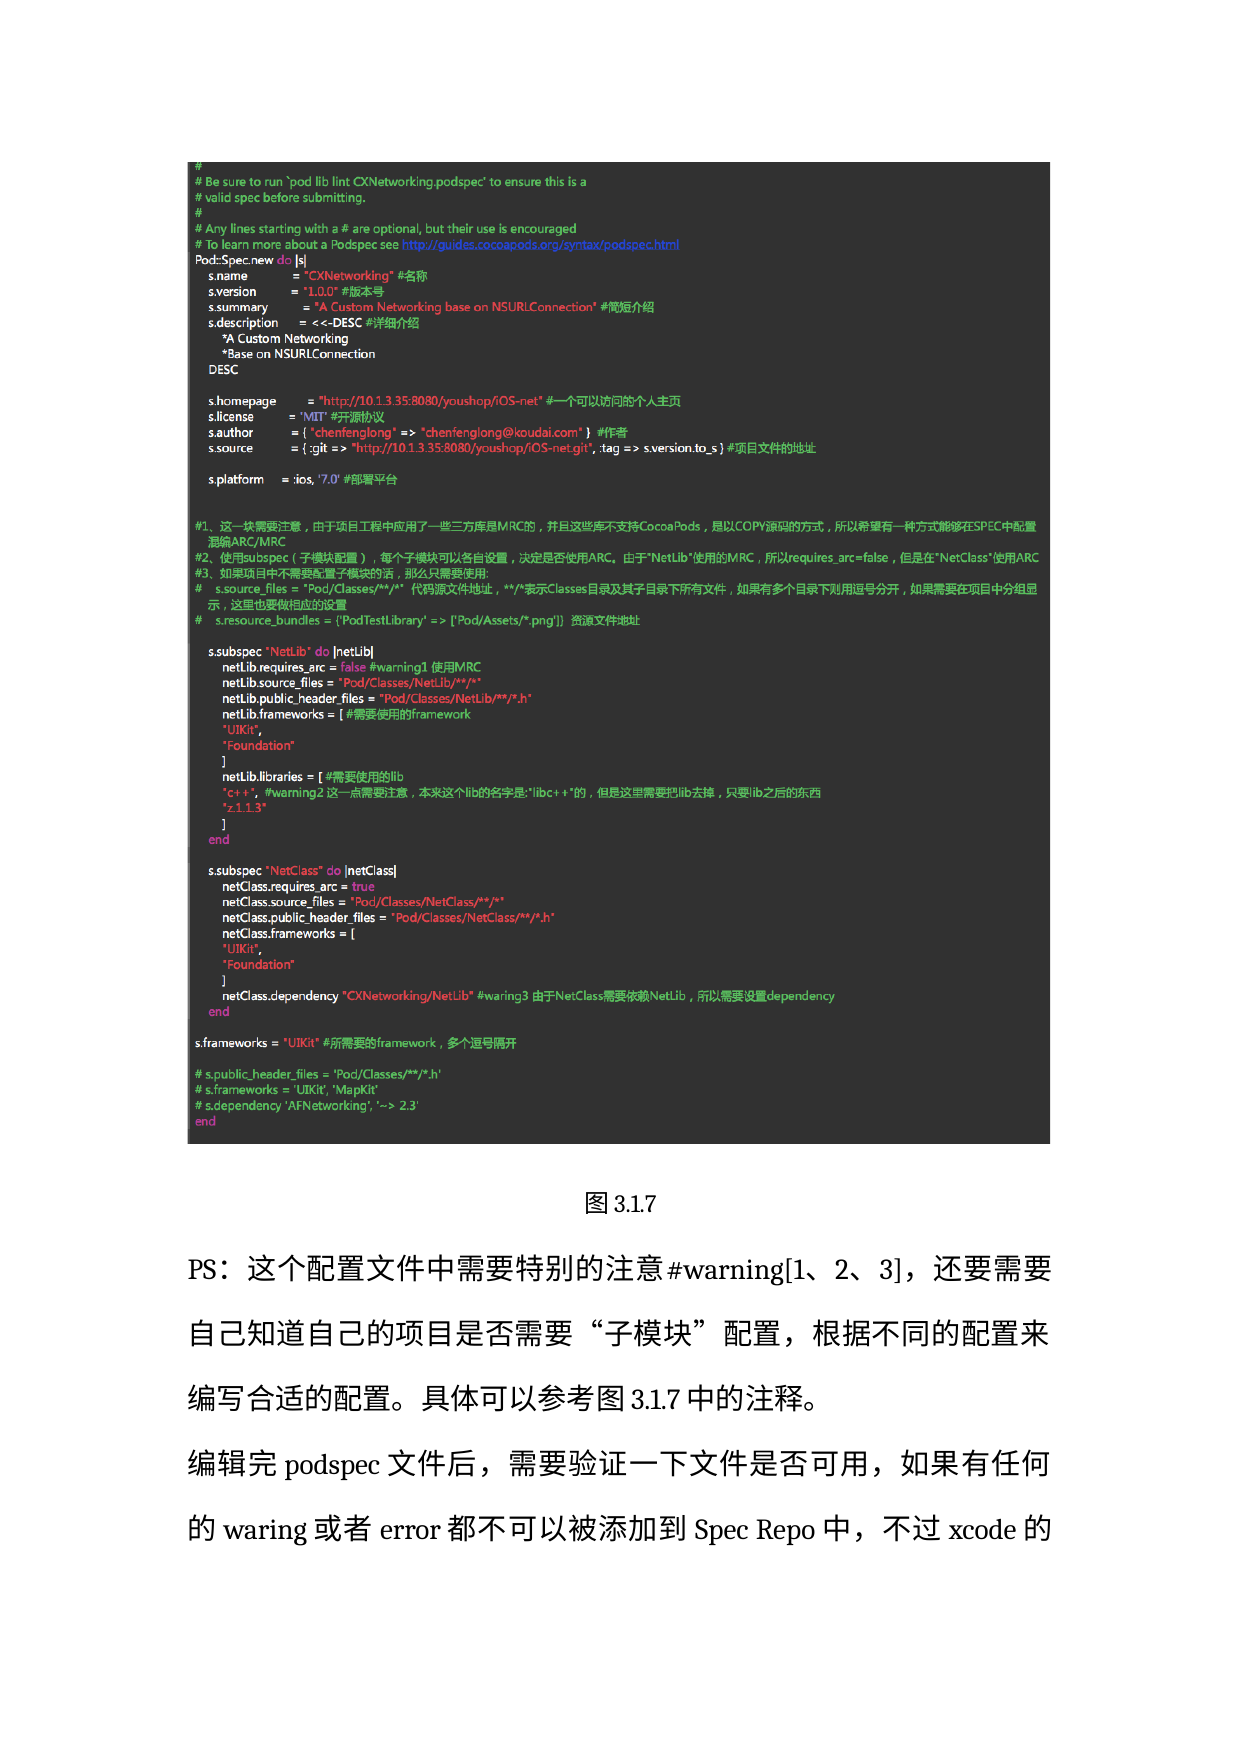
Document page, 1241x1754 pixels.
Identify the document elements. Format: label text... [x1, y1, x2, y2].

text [187, 1429, 1053, 1559]
text 图3.1.7 [187, 1169, 1053, 1234]
text PS：这个配置文件中需要特别的注意#warning[1、2、3]，还要需要自己知道自己的项目是否需要“子模块”配置，根据不同的配置来编写合适的配置。具体可以参考图3.1.7中的注释。 [187, 1234, 1053, 1429]
picture [187, 162, 1050, 1144]
